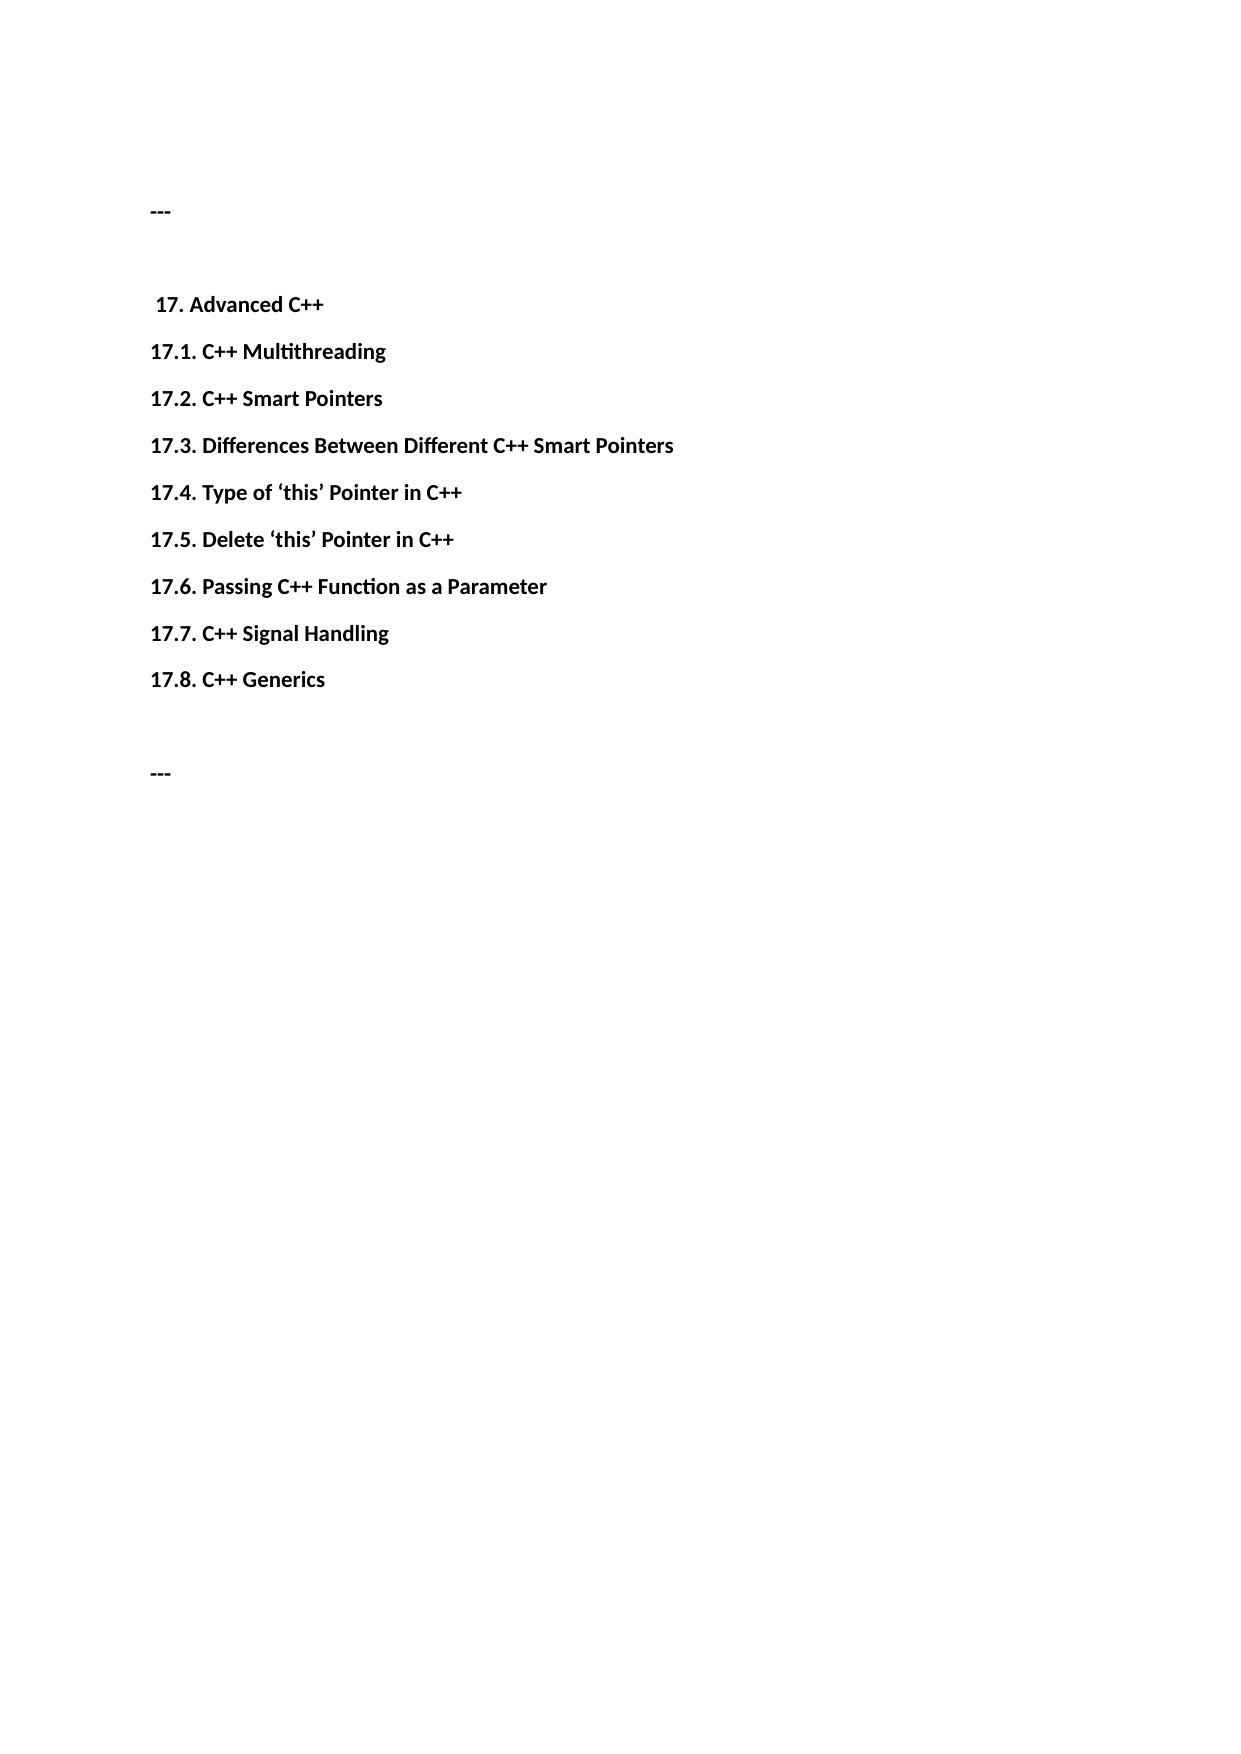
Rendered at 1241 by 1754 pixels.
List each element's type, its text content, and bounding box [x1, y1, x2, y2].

text 17.5. Delete ‘this’ Pointer in C++ [150, 525, 1090, 553]
text 17.7. C++ Signal Handling [150, 619, 1090, 647]
text 17.3. Differences Between Different C++ Smart Pointers [150, 431, 1090, 459]
text 17.2. C++ Smart Pointers [150, 384, 1090, 412]
text 17.8. C++ Generics [150, 666, 1090, 694]
text --- [150, 197, 1090, 225]
text --- [150, 759, 1090, 787]
text 17.1. C++ Multithreading [150, 337, 1090, 366]
text 17.4. Type of ‘this’ Pointer in C++ [150, 478, 1090, 506]
text 17.6. Passing C++ Function as a Parameter [150, 572, 1090, 600]
text 17. Advanced C++ [150, 291, 1090, 319]
